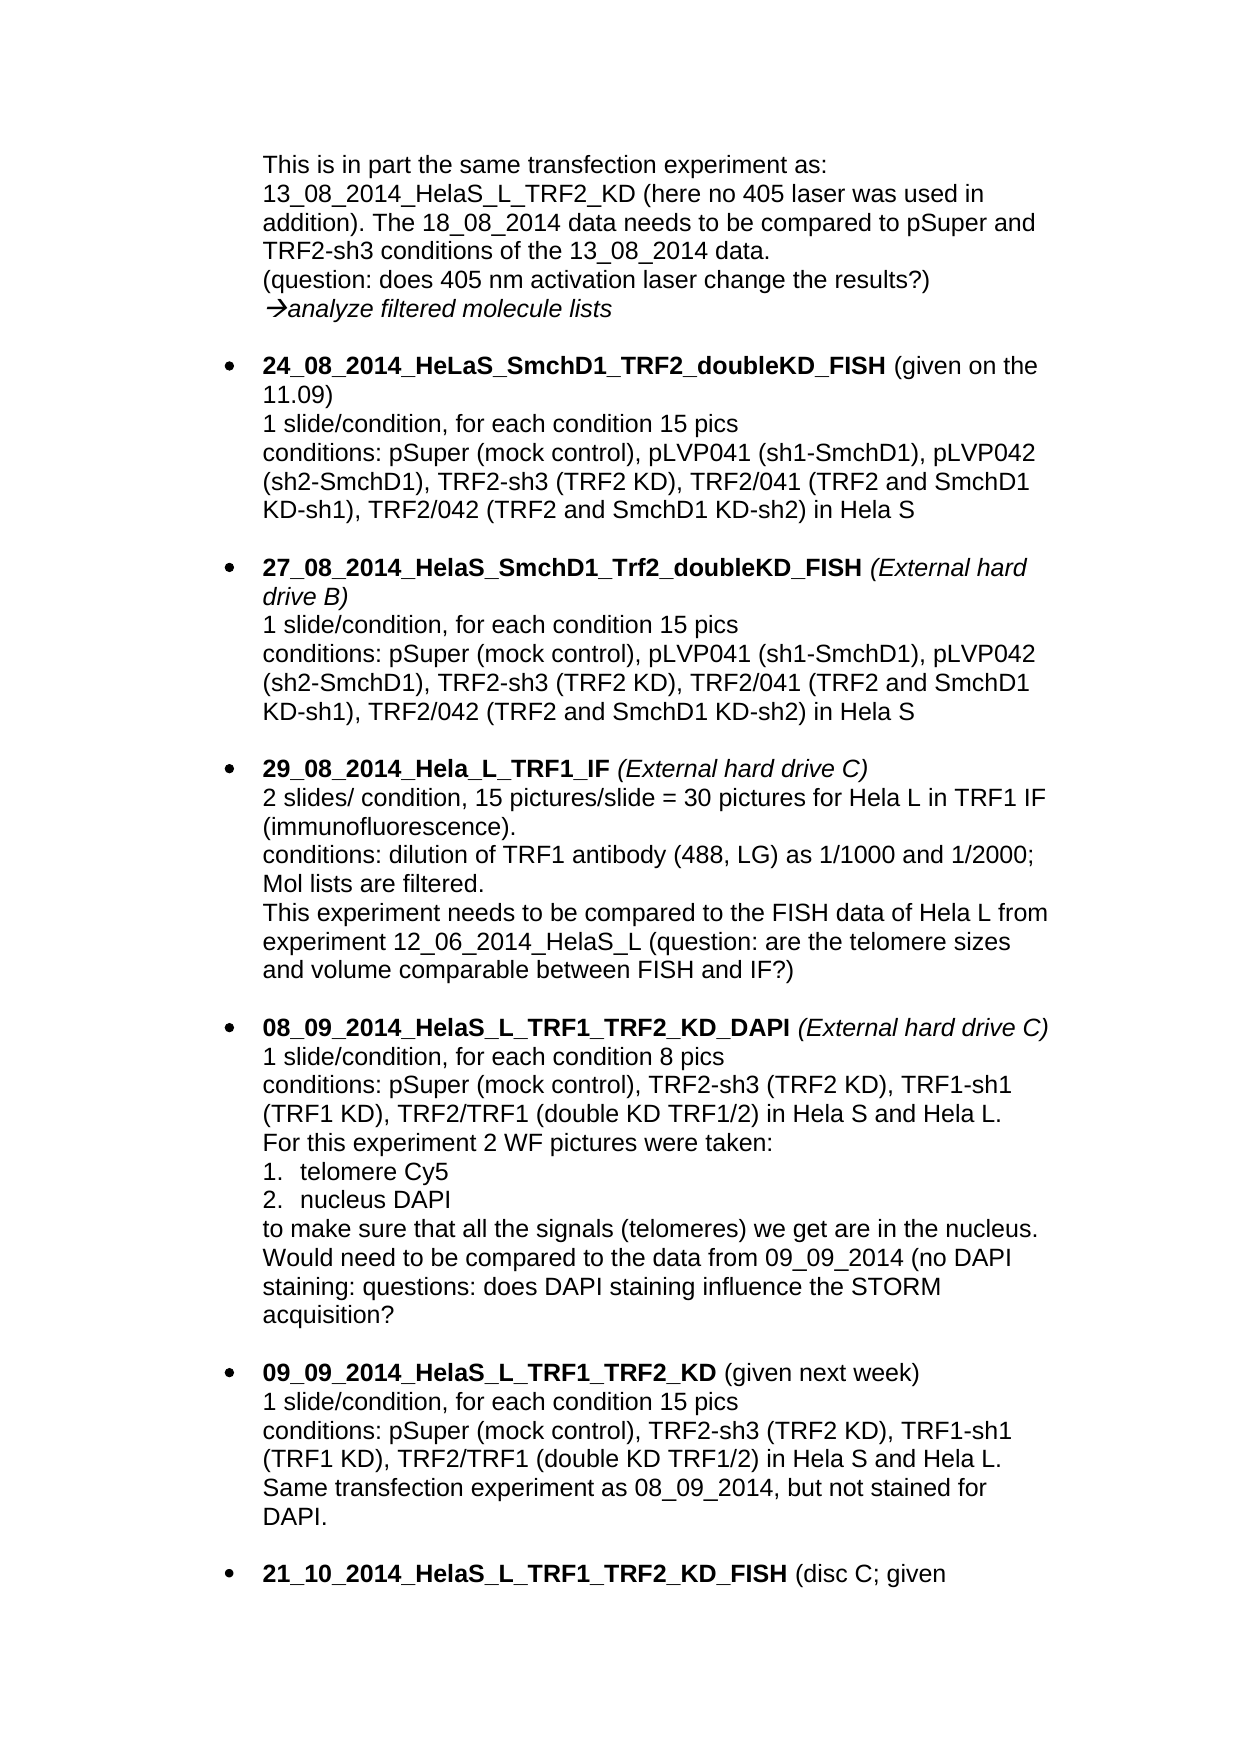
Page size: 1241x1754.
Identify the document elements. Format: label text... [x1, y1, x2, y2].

list analyze filtered molecule lists [262, 294, 1053, 323]
list conditions: dilution of TRF1 antibody (488, LG) as 1/1000 and 1/2000; Mol lists are filtered. [262, 840, 1053, 898]
list (question: does 405 nm activation laser change the results?) [262, 265, 1053, 294]
list conditions: pSuper (mock control), pLVP041 (sh1-SmchD1), pLVP042 (sh2-SmchD1), TRF2-sh3 (TRF2 KD), TRF2/041 (TRF2 and SmchD1 KD-sh1), TRF2/042 (TRF2 and SmchD1 KD-sh2) in Hela S [262, 639, 1053, 725]
list nucleus DAPI [262, 1186, 1053, 1214]
list 08_09_2014_HelaS_L_TRF1_TRF2_KD_DAPI (External hard drive C) [225, 1013, 1053, 1042]
list 09_09_2014_HelaS_L_TRF1_TRF2_KD (given next week) [225, 1358, 1053, 1387]
list This is in part the same transfection experiment as: 13_08_2014_HelaS_L_TRF2_KD (here no 405 laser was used in addition). The 18_08_2014 data needs to be compared to pSuper and TRF2-sh3 conditions of the 13_08_2014 data. [262, 150, 1053, 265]
list 1 slide/condition, for each condition 15 pics [262, 1387, 1053, 1416]
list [262, 1416, 1053, 1473]
text Would need to be compared to the data from 09_09_2014 (no DAPI staining: questions: does DAPI staining influence the STORM acquisition? [262, 1243, 1053, 1329]
list 1 slide/condition, for each condition 15 pics [262, 610, 1053, 639]
list 1 slide/condition, for each condition 15 pics [262, 409, 1053, 438]
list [225, 1559, 1053, 1588]
list Same transfection experiment as 08_09_2014, but not stained for DAPI. [262, 1473, 1053, 1531]
list For this experiment 2 WF pictures were taken: [262, 1128, 1053, 1157]
list 1 slide/condition, for each condition 8 pics [262, 1042, 1053, 1071]
list 29_08_2014_Hela_L_TRF1_IF (External hard drive C) [225, 754, 1053, 783]
list conditions: pSuper (mock control), TRF2-sh3 (TRF2 KD), TRF1-sh1 (TRF1 KD), TRF2/TRF1 (double KD TRF1/2) in Hela S and Hela L. [262, 1071, 1053, 1128]
text to make sure that all the signals (telomeres) we get are in the nucleus. [262, 1214, 1053, 1243]
list 2 slides/ condition, 15 pictures/slide = 30 pictures for Hela L in TRF1 IF (immunofluorescence). [262, 783, 1053, 840]
list telomere Cy5 [262, 1157, 1053, 1186]
list 27_08_2014_HelaS_SmchD1_Trf2_doubleKD_FISH (External hard drive B) [225, 553, 1053, 610]
list 24_08_2014_HeLaS_SmchD1_TRF2_doubleKD_FISH (given on the 11.09) [225, 351, 1053, 409]
list This experiment needs to be compared to the FISH data of Hela L from experiment 12_06_2014_HelaS_L (question: are the telomere sizes and volume comparable between FISH and IF?) [262, 898, 1053, 984]
list conditions: pSuper (mock control), pLVP041 (sh1-SmchD1), pLVP042 (sh2-SmchD1), TRF2-sh3 (TRF2 KD), TRF2/041 (TRF2 and SmchD1 KD-sh1), TRF2/042 (TRF2 and SmchD1 KD-sh2) in Hela S [262, 438, 1053, 524]
